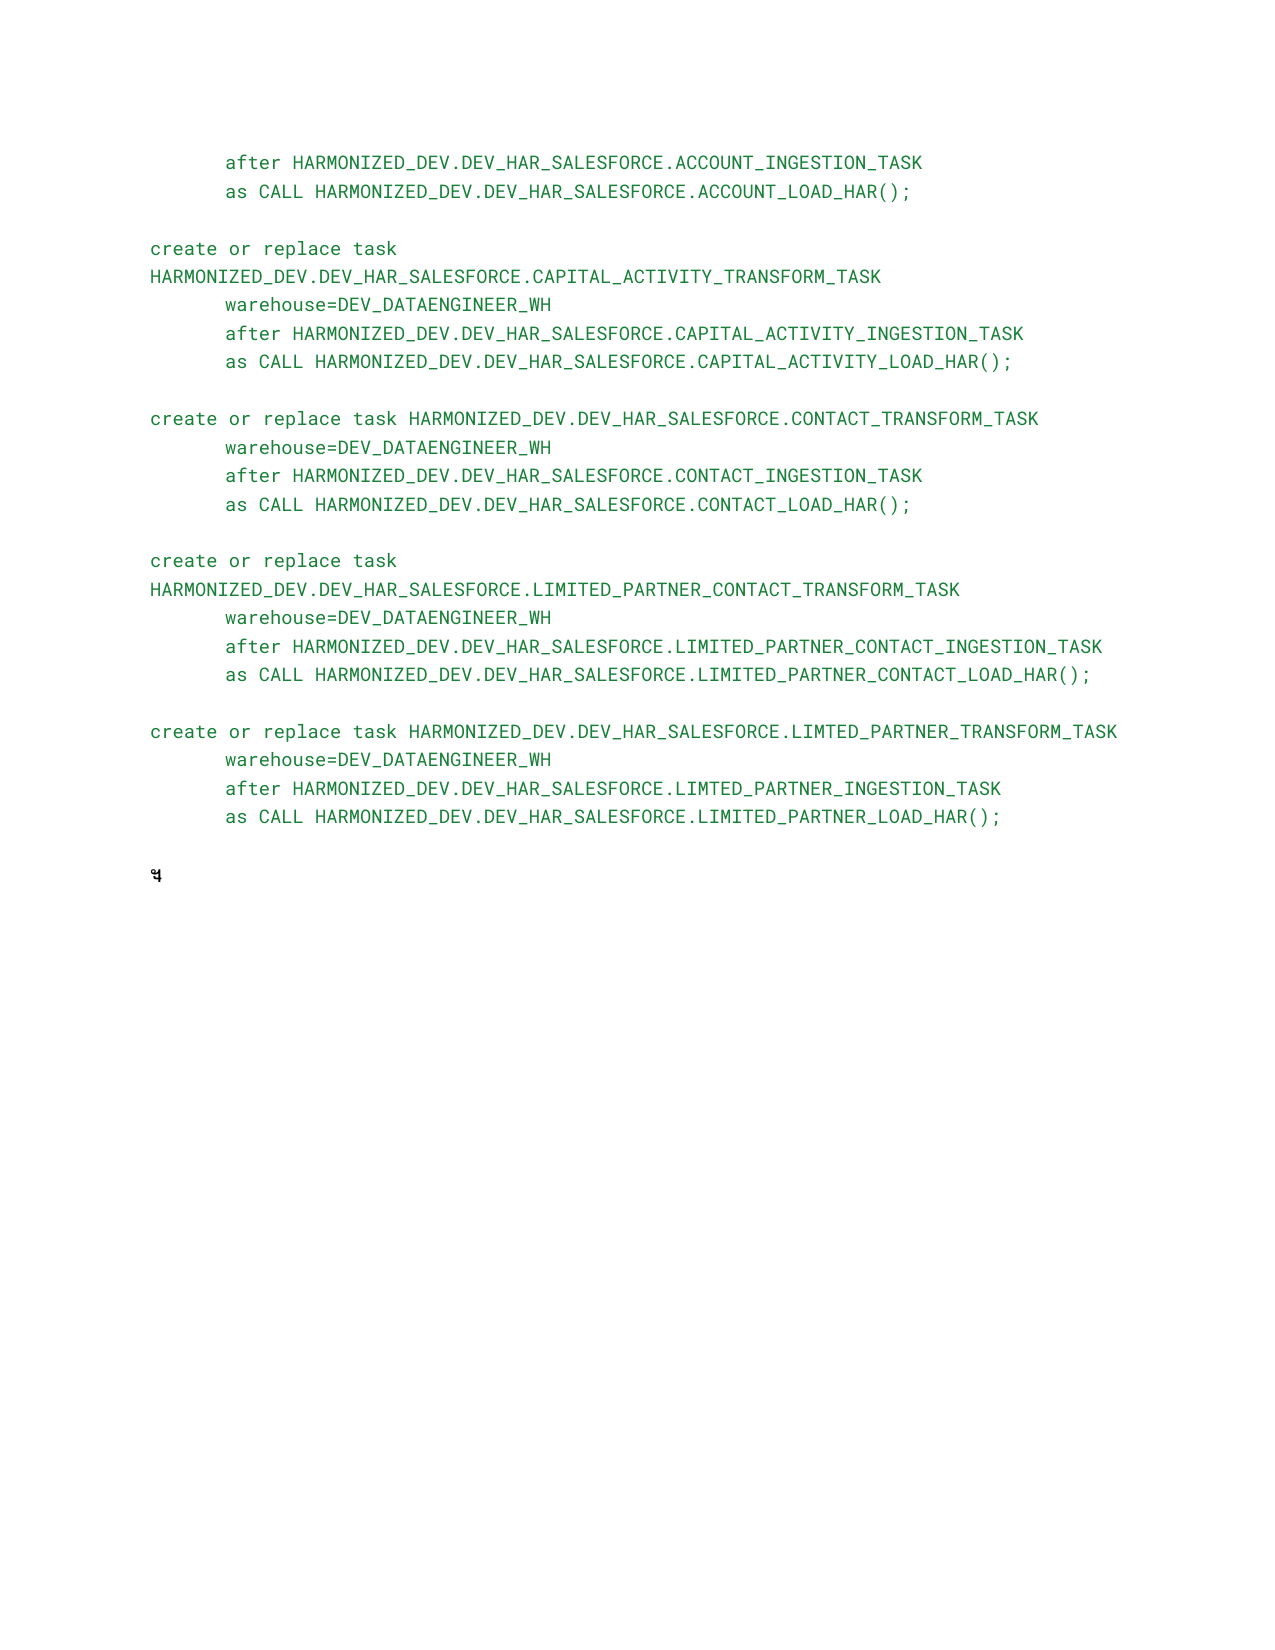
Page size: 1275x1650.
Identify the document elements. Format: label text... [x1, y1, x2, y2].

text as CALL HARMONIZED_DEV.DEV_HAR_SALESFORCE.LIMITED_PARTNER_LOAD_HAR(); [150, 804, 1125, 829]
text warehouse=DEV_DATAENGINEER_WH [150, 434, 1125, 459]
text as CALL HARMONIZED_DEV.DEV_HAR_SALESFORCE.LIMITED_PARTNER_CONTACT_LOAD_HAR(); [150, 662, 1125, 687]
text after HARMONIZED_DEV.DEV_HAR_SALESFORCE.CONTACT_INGESTION_TASK [150, 463, 1125, 488]
text create or replace task HARMONIZED_DEV.DEV_HAR_SALESFORCE.LIMITED_PARTNER_CONTACT_TRANSFORM_TASK [150, 548, 1125, 601]
text as CALL HARMONIZED_DEV.DEV_HAR_SALESFORCE.CONTACT_LOAD_HAR(); [150, 491, 1125, 516]
text warehouse=DEV_DATAENGINEER_WH [150, 747, 1125, 772]
text create or replace task HARMONIZED_DEV.DEV_HAR_SALESFORCE.CAPITAL_ACTIVITY_TRANSFORM_TASK [150, 235, 1125, 288]
text warehouse=DEV_DATAENGINEER_WH [150, 292, 1125, 317]
text create or replace task HARMONIZED_DEV.DEV_HAR_SALESFORCE.CONTACT_TRANSFORM_TASK [150, 406, 1125, 431]
text  [150, 861, 1125, 887]
text after HARMONIZED_DEV.DEV_HAR_SALESFORCE.LIMITED_PARTNER_CONTACT_INGESTION_TASK [150, 633, 1125, 658]
text warehouse=DEV_DATAENGINEER_WH [150, 605, 1125, 630]
text as CALL HARMONIZED_DEV.DEV_HAR_SALESFORCE.ACCOUNT_LOAD_HAR(); [150, 178, 1125, 203]
text after HARMONIZED_DEV.DEV_HAR_SALESFORCE.CAPITAL_ACTIVITY_INGESTION_TASK [150, 321, 1125, 345]
text as CALL HARMONIZED_DEV.DEV_HAR_SALESFORCE.CAPITAL_ACTIVITY_LOAD_HAR(); [150, 349, 1125, 374]
text after HARMONIZED_DEV.DEV_HAR_SALESFORCE.ACCOUNT_INGESTION_TASK [150, 150, 1125, 175]
text after HARMONIZED_DEV.DEV_HAR_SALESFORCE.LIMTED_PARTNER_INGESTION_TASK [150, 776, 1125, 800]
text create or replace task HARMONIZED_DEV.DEV_HAR_SALESFORCE.LIMTED_PARTNER_TRANSFORM_TASK [150, 719, 1125, 743]
